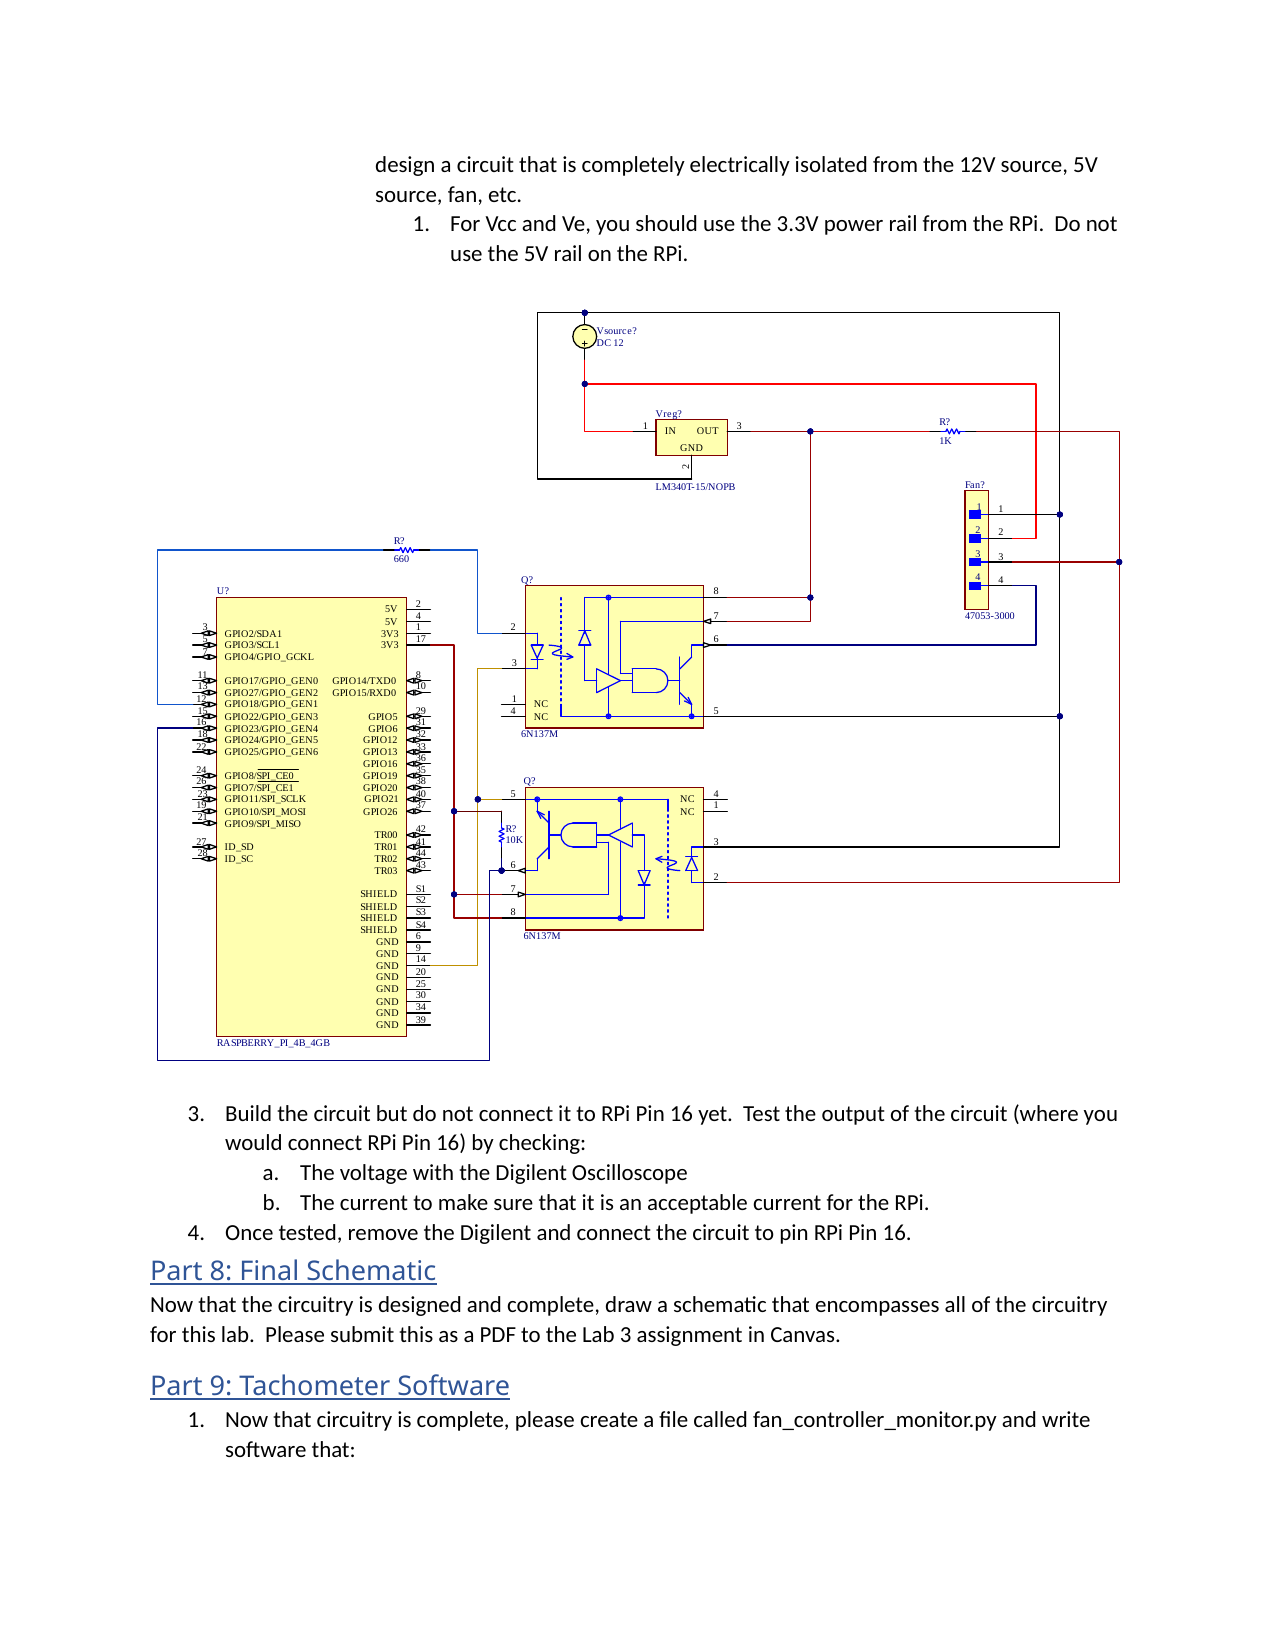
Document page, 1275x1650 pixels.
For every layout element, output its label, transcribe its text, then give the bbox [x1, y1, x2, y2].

list Build the circuit but do not connect it to RPi Pin 16 yet. Test the output of the circuit (where you would connect RPi Pin 16) by checking: [187, 1099, 1125, 1157]
list Now that circuitry is complete, please create a file called fan_controller_monitor.py and write software that: [187, 1406, 1125, 1463]
text Now that the circuitry is designed and complete, draw a schematic that encompasses all of the circuitry for this lab. Please submit this as a PDF to the Lab 3 assignment in Canvas. [150, 1291, 1125, 1348]
text Part 9: Tachometer Software [150, 1367, 1125, 1403]
list The voltage with the Digilent Oscilloscope [262, 1158, 1125, 1186]
list The current to make sure that it is an acceptable current for the RPi. [262, 1188, 1125, 1216]
list Once tested, remove the Digilent and connect the circuit to pin RPi Pin 16. [187, 1218, 1125, 1246]
text Part 8: Final Schematic [150, 1251, 1125, 1288]
list For Vcc and Ve, you should use the 3.3V power rail from the RPi. Do not use the 5V rail on the RPi. [412, 209, 1125, 267]
